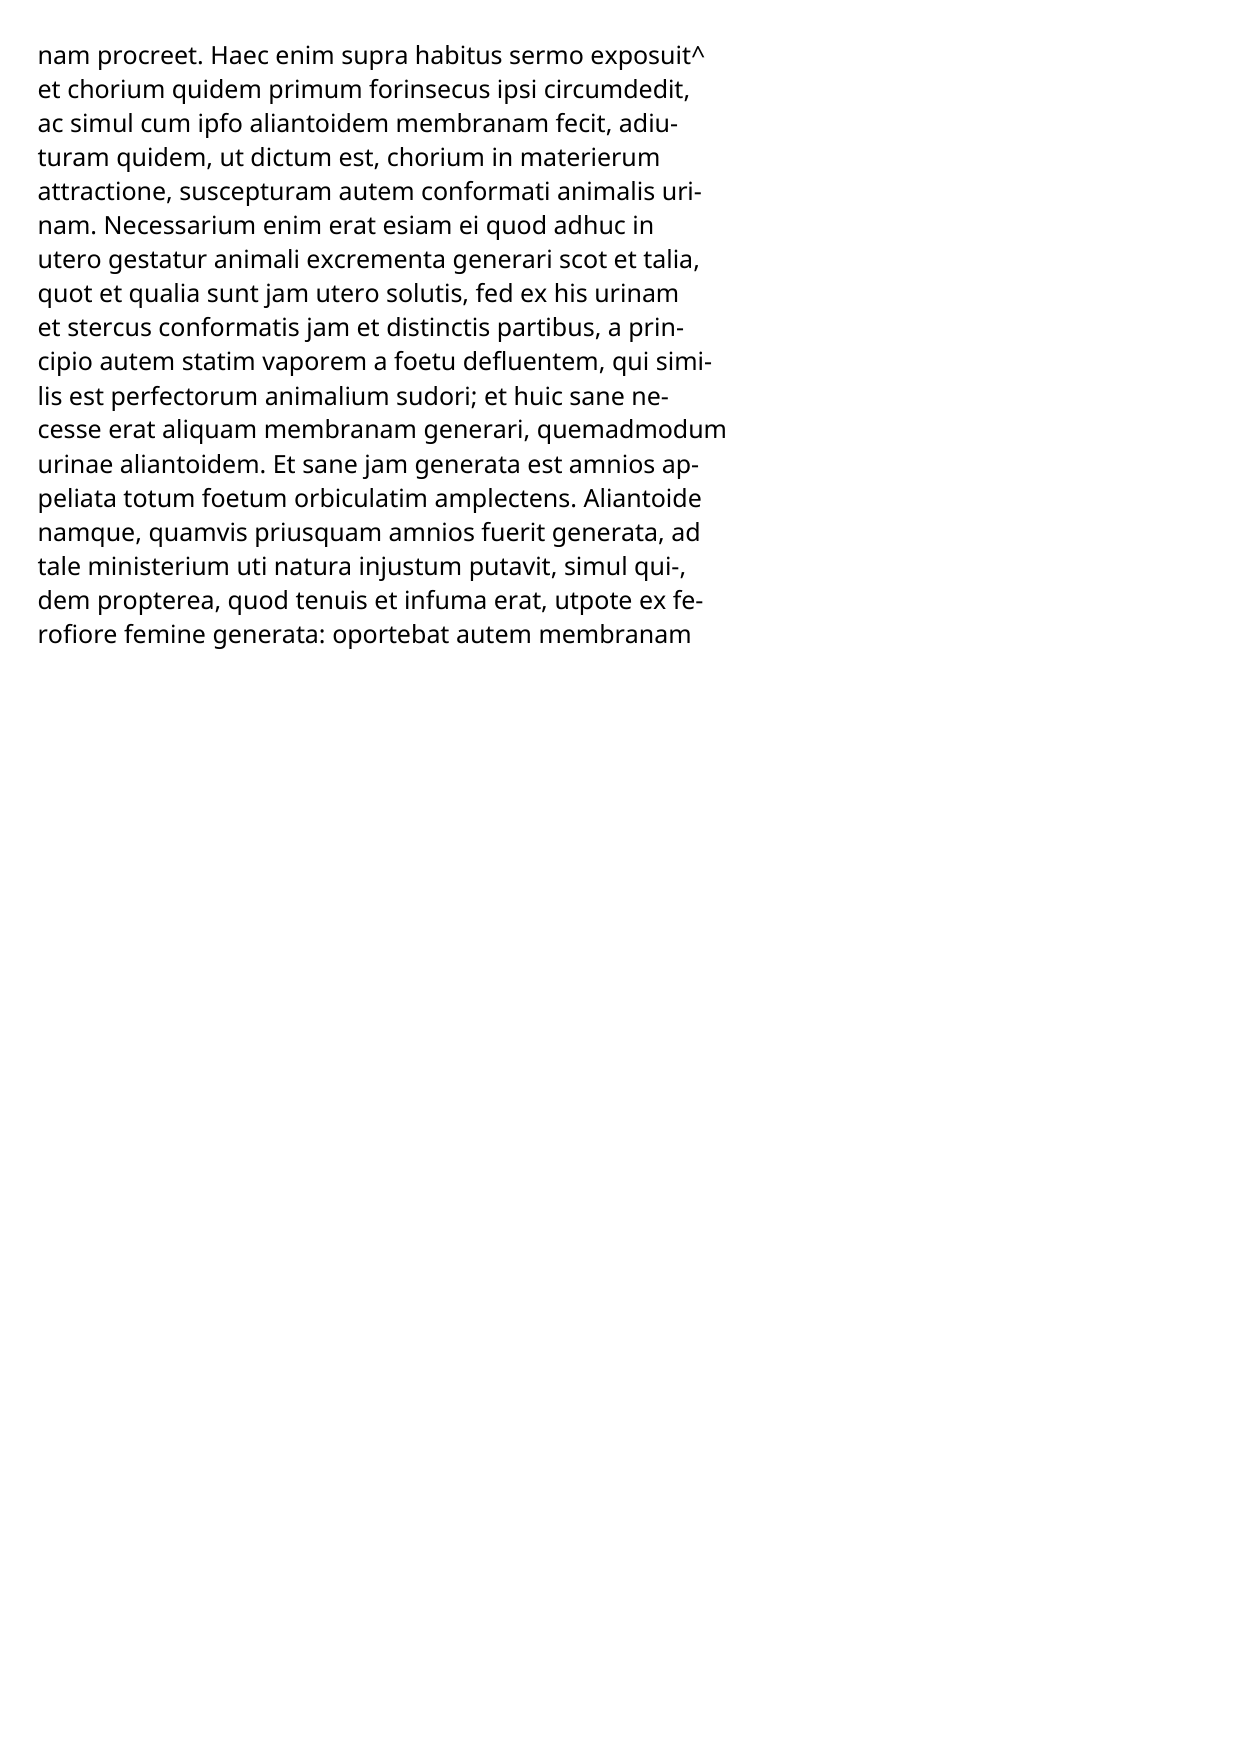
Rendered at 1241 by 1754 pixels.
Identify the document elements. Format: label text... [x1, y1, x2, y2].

text nam procreet. Haec enim supra habitus sermo exposuit^ et chorium quidem primum forinsecus ipsi circumdedit, ac simul cum ipfo aliantoidem membranam fecit, adiu- turam quidem, ut dictum est, chorium in materierum attractione, suscepturam autem conformati animalis uri- nam. Necessarium enim erat esiam ei quod adhuc in utero gestatur animali excrementa generari scot et talia, quot et qualia sunt jam utero solutis, fed ex his urinam et stercus conformatis jam et distinctis partibus, a prin- cipio autem statim vaporem a foetu defluentem, qui simi- lis est perfectorum animalium sudori; et huic sane ne- cesse erat aliquam membranam generari, quemadmodum urinae aliantoidem. Et sane jam generata est amnios ap- peliata totum foetum orbiculatim amplectens. Aliantoide namque, quamvis priusquam amnios fuerit generata, ad tale ministerium uti natura injustum putavit, simul qui-, dem propterea, quod tenuis et infuma erat, utpote ex fe- rofiore femine generata: oportebat autem membranam [37, 37, 1203, 651]
